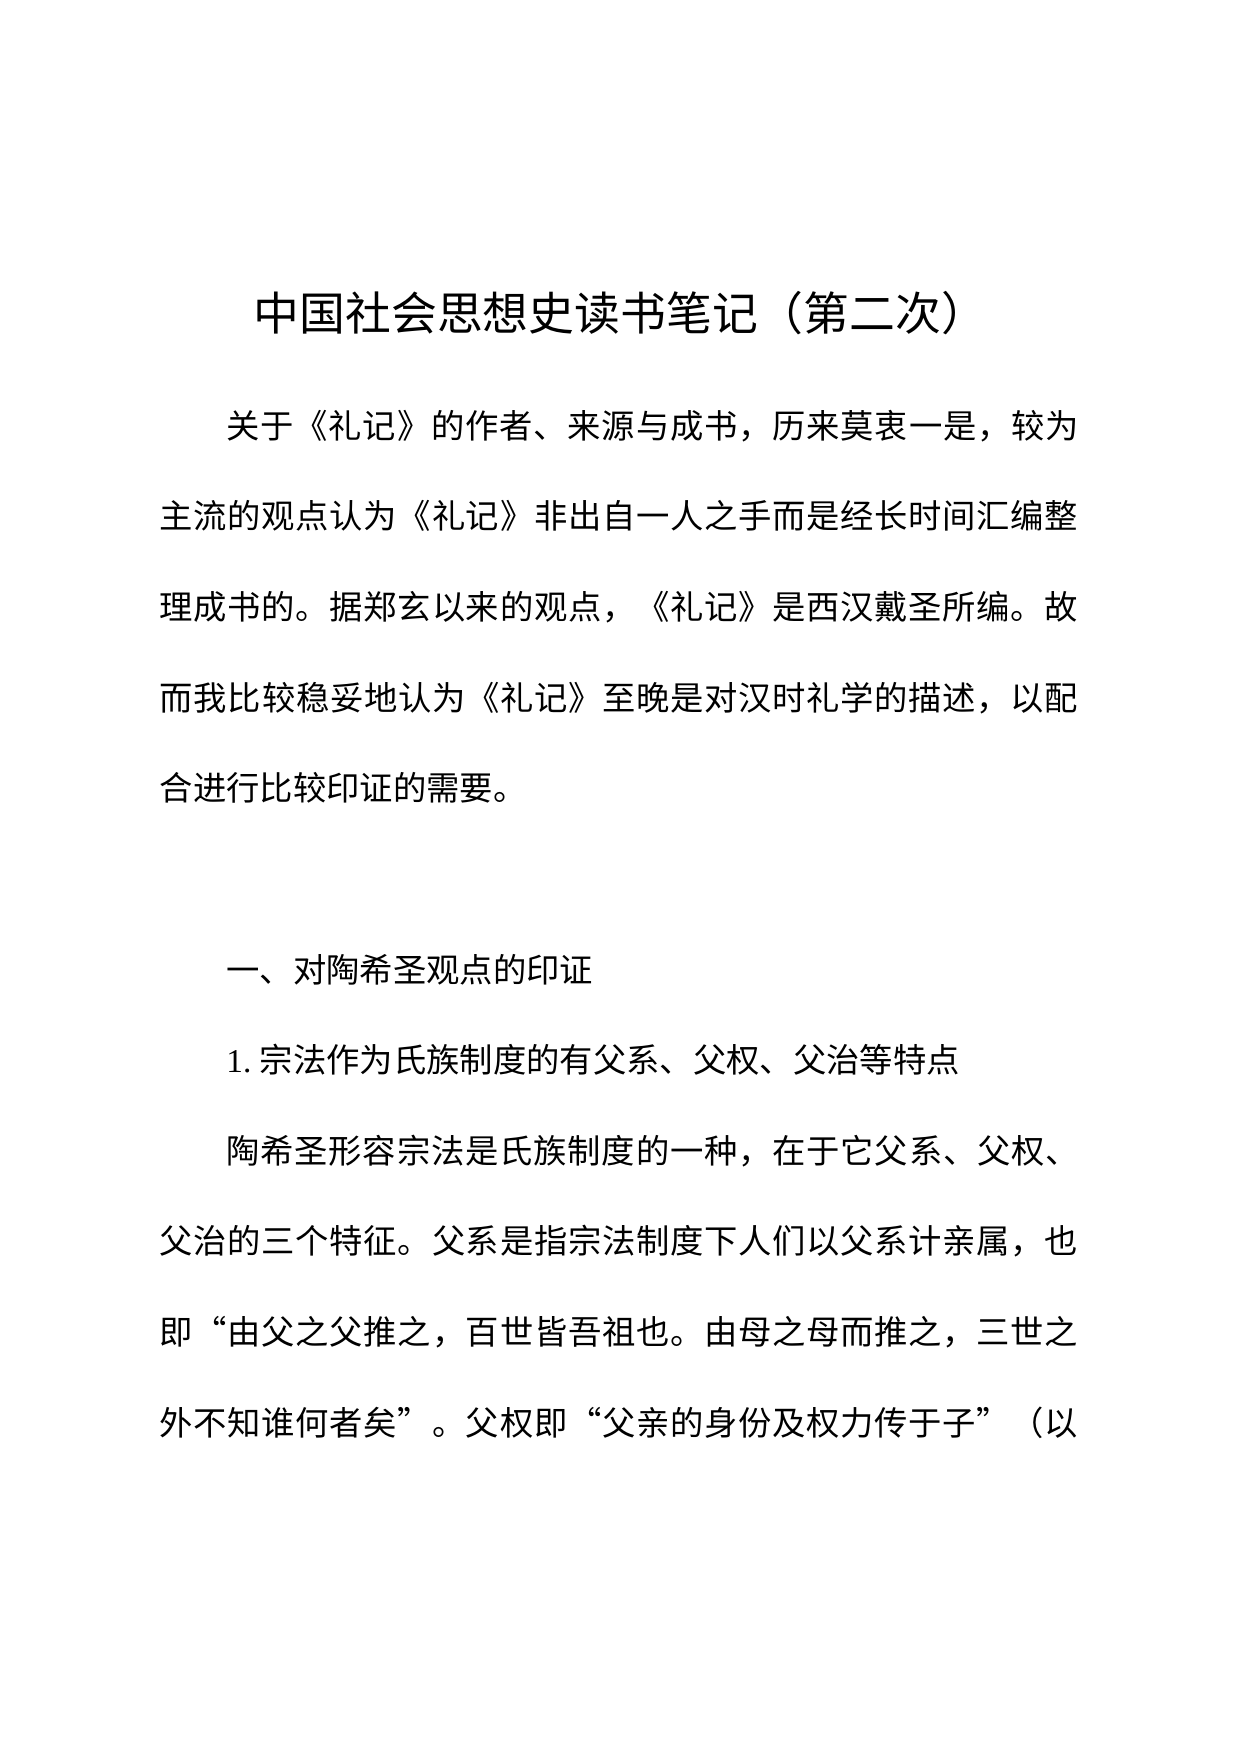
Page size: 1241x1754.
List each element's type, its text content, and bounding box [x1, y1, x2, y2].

text 1. 宗法作为氏族制度的有父系、父权、父治等特点 [159, 1013, 1081, 1103]
text 关于《礼记》的作者、来源与成书，历来莫衷一是，较为主流的观点认为《礼记》非出自一人之手而是经长时间汇编整理成书的。据郑玄以来的观点，《礼记》是西汉戴圣所编。故而我比较稳妥地认为《礼记》至晚是对汉时礼学的描述，以配合进行比较印证的需要。 [159, 378, 1081, 832]
text 中国社会思想史读书笔记（第二次） [159, 265, 1081, 356]
text 一、对陶希圣观点的印证 [159, 922, 1081, 1013]
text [159, 1103, 1081, 1466]
